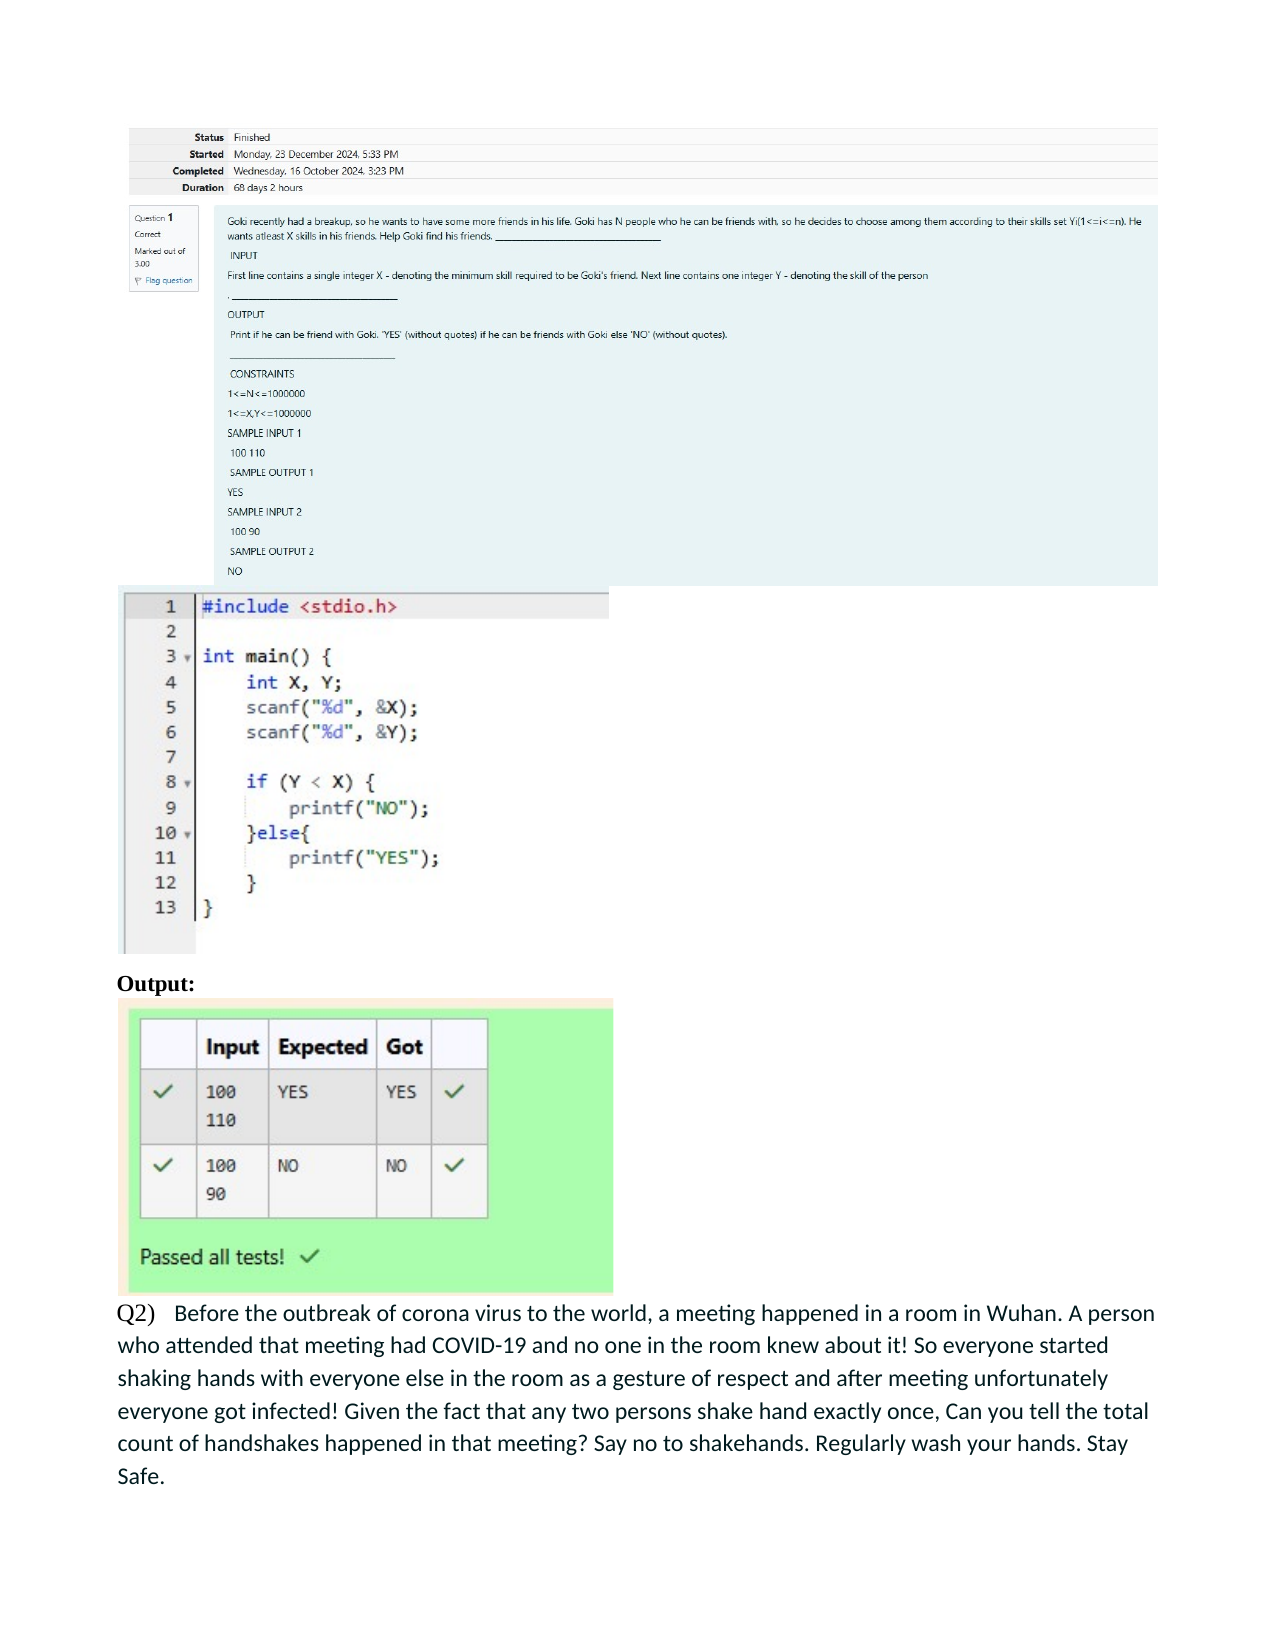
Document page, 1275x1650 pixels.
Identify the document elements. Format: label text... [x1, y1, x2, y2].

text Output: [116, 970, 1163, 996]
text Q2) Before the outbreak of corona virus to the world, a meeting happened in a room in Wuhan. A person who attended that meeting had COVID-19 and no one in the room knew about it! So everyone started shaking hands with everyone else in the room as a gesture of respect and after meeting unfortunately everyone got infected! Given the fact that any two persons shake hand exactly once, Can you tell the total count of handshakes happened in that meeting? Say no to shakehands. Regularly wash your hands. Stay Safe. [116, 1298, 1161, 1491]
picture [118, 998, 614, 1296]
picture [118, 123, 1158, 954]
